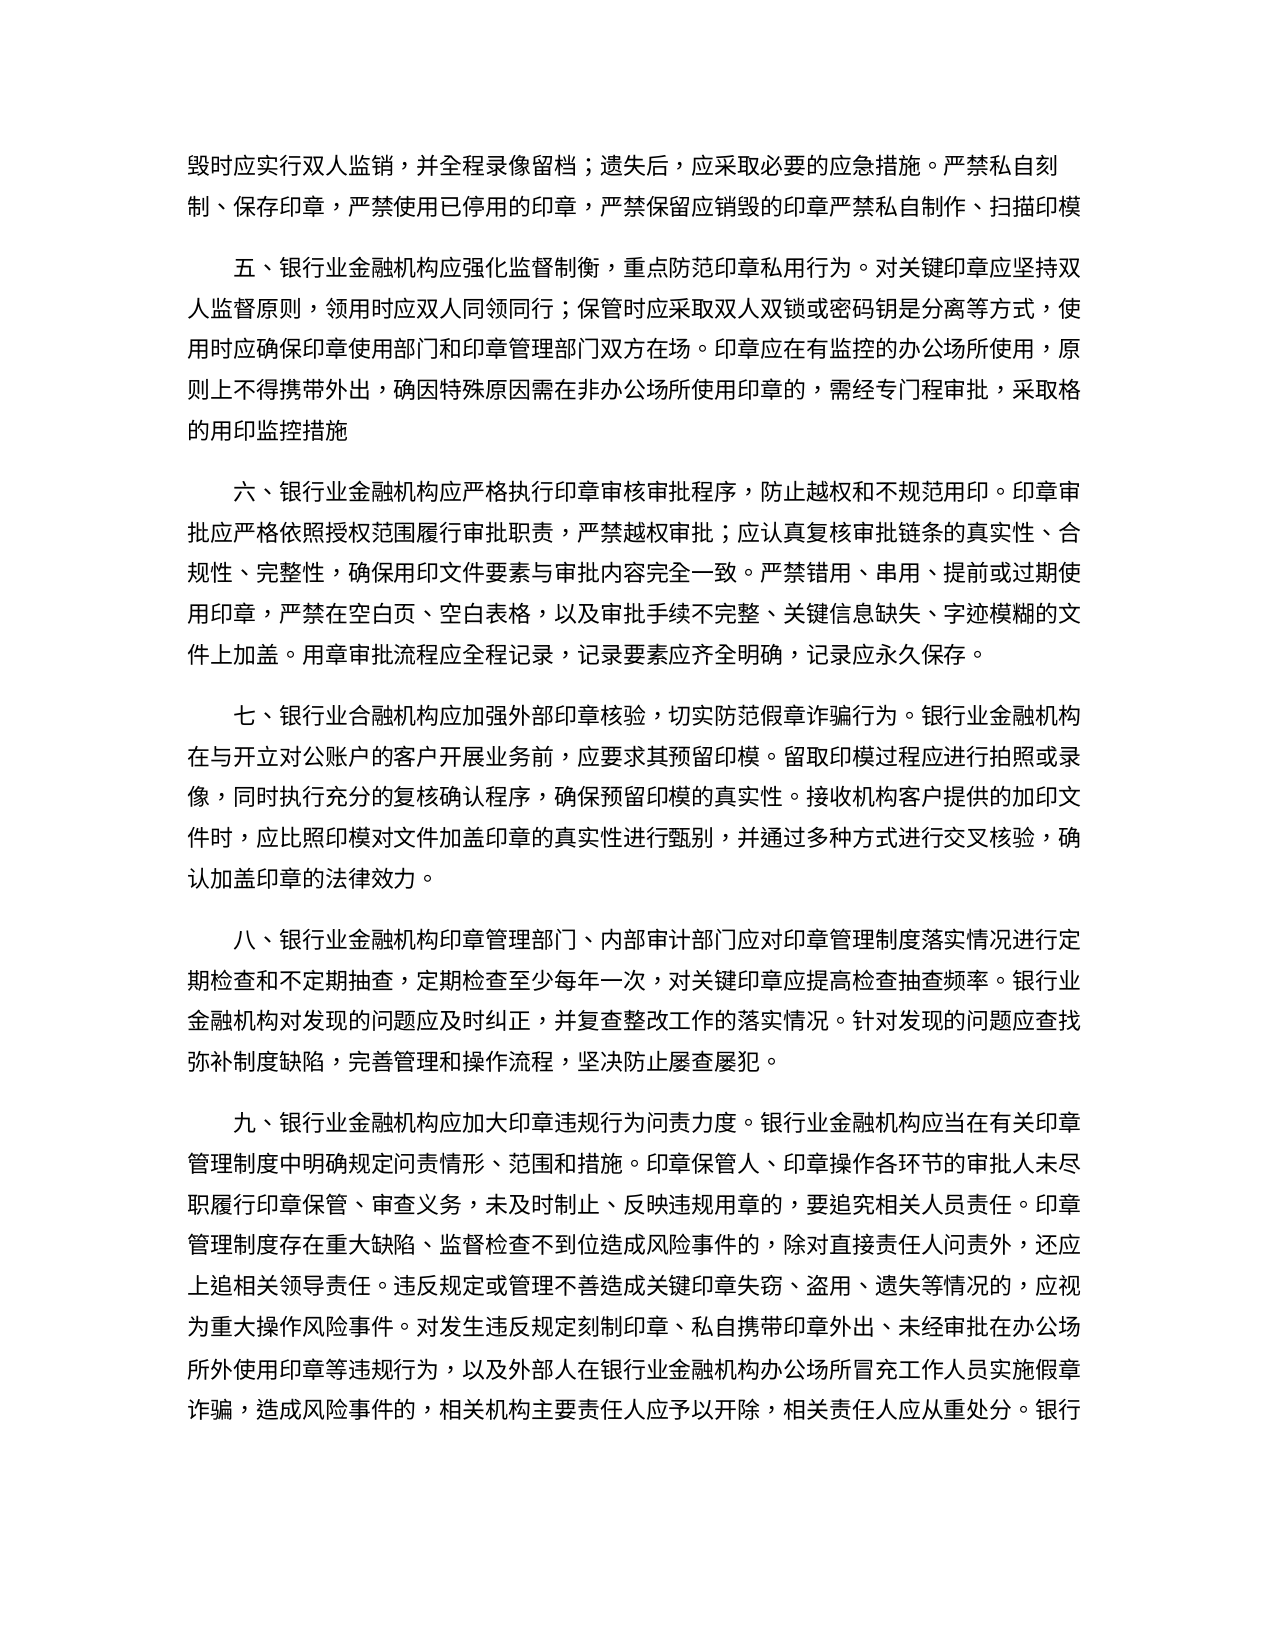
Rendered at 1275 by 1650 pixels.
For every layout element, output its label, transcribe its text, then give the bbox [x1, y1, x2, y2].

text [187, 150, 1087, 222]
text 八、银行业金融机构印章管理部门、内部审计部门应对印章管理制度落实情况进行定期检查和不定期抽查，定期检查至少每年一次，对关键印章应提高检查抽查频率。银行业金融机构对发现的问题应及时纠正，并复查整改工作的落实情况。针对发现的问题应查找弥补制度缺陷，完善管理和操作流程，坚决防止屡查屡犯。 [187, 924, 1087, 1077]
text 五、银行业金融机构应强化监督制衡，重点防范印章私用行为。对关键印章应坚持双人监督原则，领用时应双人同领同行；保管时应采取双人双锁或密码钥是分离等方式，使用时应确保印章使用部门和印章管理部门双方在场。印章应在有监控的办公场所使用，原则上不得携带外出，确因特殊原因需在非办公场所使用印章的，需经专门程审批，采取格的用印监控措施 [187, 252, 1087, 446]
text 七、银行业合融机构应加强外部印章核验，切实防范假章诈骗行为。银行业金融机构在与开立对公账户的客户开展业务前，应要求其预留印模。留取印模过程应进行拍照或录像，同时执行充分的复核确认程序，确保预留印模的真实性。接收机构客户提供的加印文件时，应比照印模对文件加盖印章的真实性进行甄别，并通过多种方式进行交叉核验，确认加盖印章的法律效力。 [187, 700, 1087, 894]
text 六、银行业金融机构应严格执行印章审核审批程序，防止越权和不规范用印。印章审批应严格依照授权范围履行审批职责，严禁越权审批；应认真复核审批链条的真实性、合规性、完整性，确保用印文件要素与审批内容完全一致。严禁错用、串用、提前或过期使用印章，严禁在空白页、空白表格，以及审批手续不完整、关键信息缺失、字迹模糊的文件上加盖。用章审批流程应全程记录，记录要素应齐全明确，记录应永久保存。 [187, 476, 1087, 670]
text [187, 1107, 1087, 1426]
